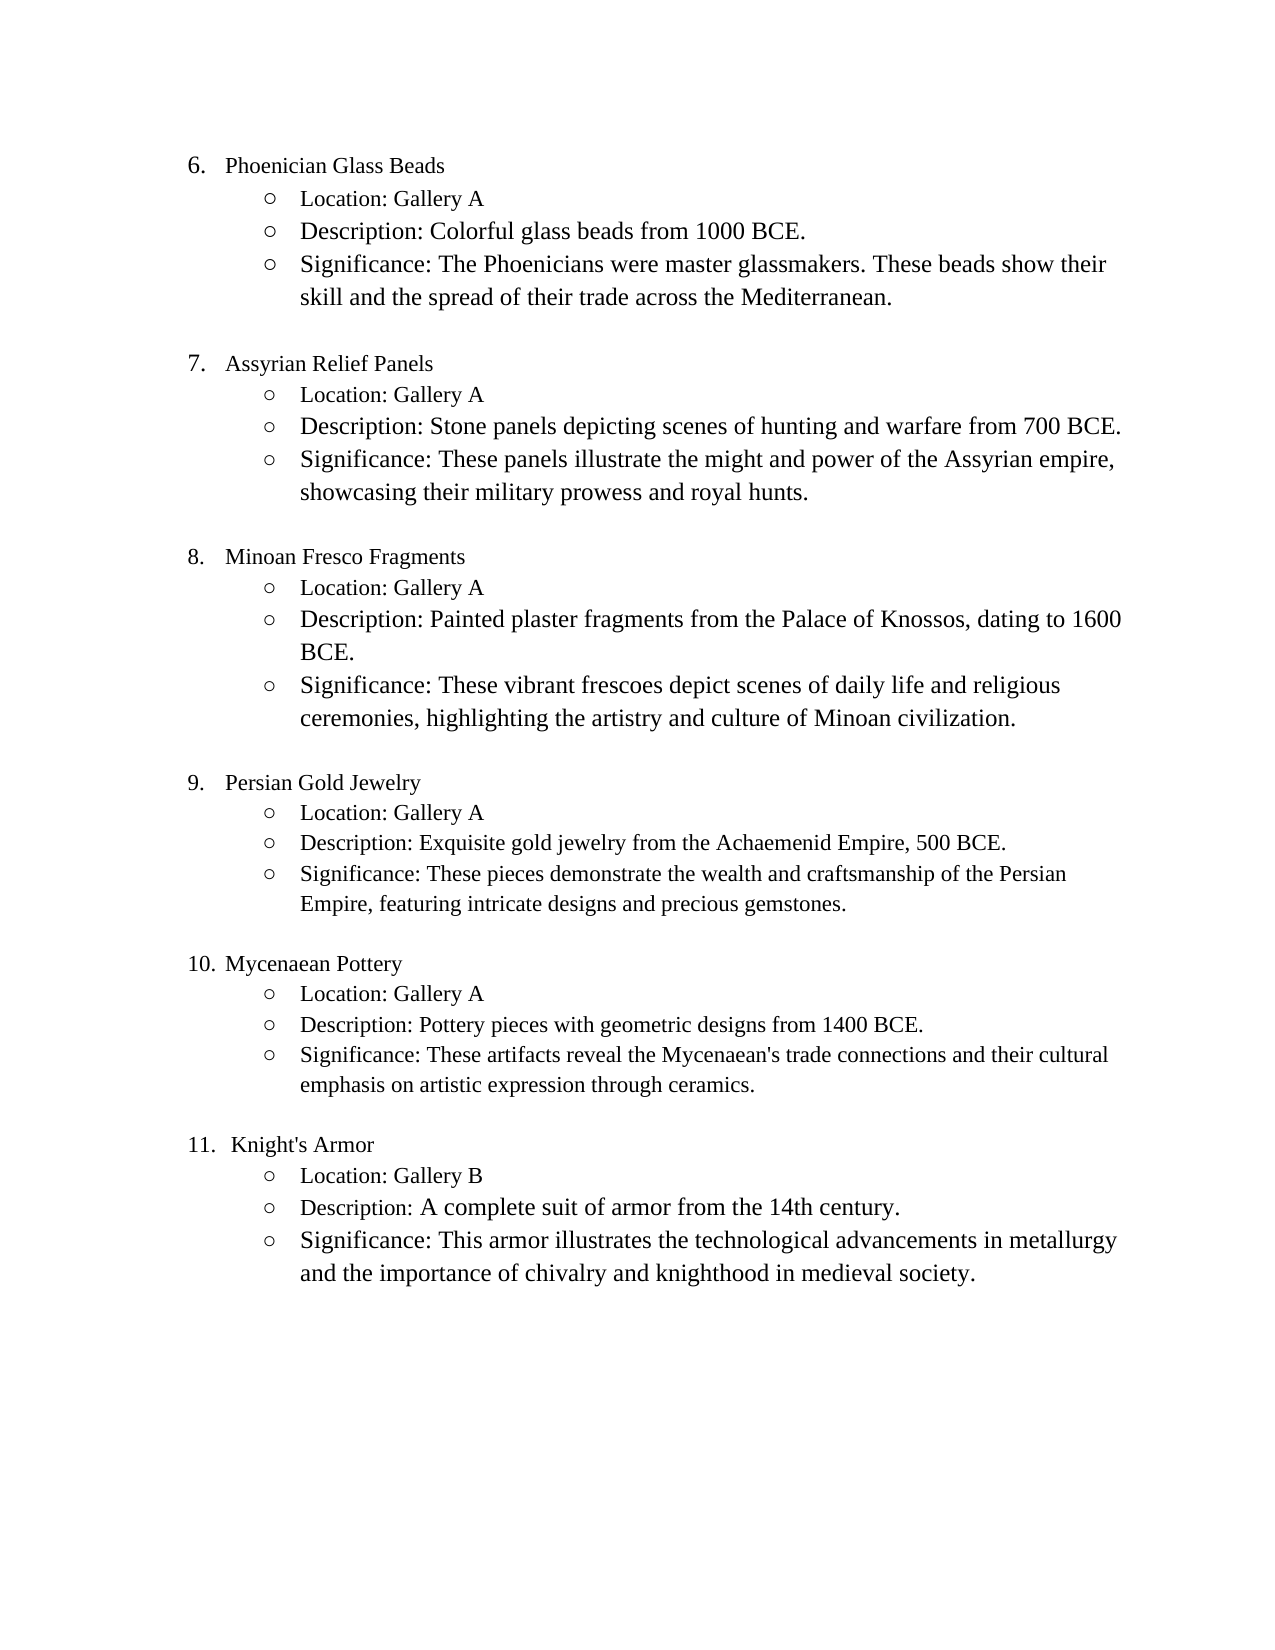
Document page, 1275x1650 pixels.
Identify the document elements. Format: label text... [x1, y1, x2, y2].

list Location: Gallery A [262, 799, 1125, 826]
list Knight's Armor [187, 1131, 1125, 1158]
list Location: Gallery B [262, 1162, 1125, 1188]
list Description: Stone panels depicting scenes of hunting and warfare from 700 BCE. [262, 411, 1125, 440]
list Significance: These panels illustrate the might and power of the Assyrian empire, showcasing their military prowess and royal hunts. [262, 444, 1125, 506]
list Significance: These vibrant frescoes depict scenes of daily life and religious ceremonies, highlighting the artistry and culture of Minoan civilization. [262, 670, 1125, 732]
list Persian Gold Jewelry [187, 769, 1125, 795]
list Location: Gallery A [262, 574, 1125, 600]
list Location: Gallery A [262, 183, 1125, 212]
list Phoenician Glass Beads [187, 150, 1125, 179]
list Mycenaean Pottery [187, 950, 1125, 977]
list Significance: This armor illustrates the technological advancements in metallurgy and the importance of chivalry and knighthood in medieval society. [262, 1225, 1125, 1287]
list Description: Exquisite gold jewelry from the Achaemenid Empire, 500 BCE. [262, 829, 1125, 856]
list Significance: These pieces demonstrate the wealth and craftsmanship of the Persian Empire, featuring intricate designs and precious gemstones. [262, 859, 1125, 916]
list Description: Colorful glass beads from 1000 BCE. [262, 216, 1125, 245]
list Significance: These artifacts reveal the Mycenaean's trade connections and their cultural emphasis on artistic expression through ceramics. [262, 1041, 1125, 1097]
list Significance: The Phoenicians were master glassmakers. These beads show their skill and the spread of their trade across the Mediterranean. [262, 249, 1125, 311]
list Description: A complete suit of armor from the 14th century. [262, 1192, 1125, 1221]
list Location: Gallery A [262, 381, 1125, 407]
list Description: Painted plaster fragments from the Palace of Knossos, dating to 1600 BCE. [262, 604, 1125, 666]
list Minoan Fresco Fragments [187, 543, 1125, 570]
list Location: Gallery A [262, 980, 1125, 1007]
list Assyrian Relief Panels [187, 348, 1125, 377]
list Description: Pottery pieces with geometric designs from 1400 BCE. [262, 1011, 1125, 1037]
